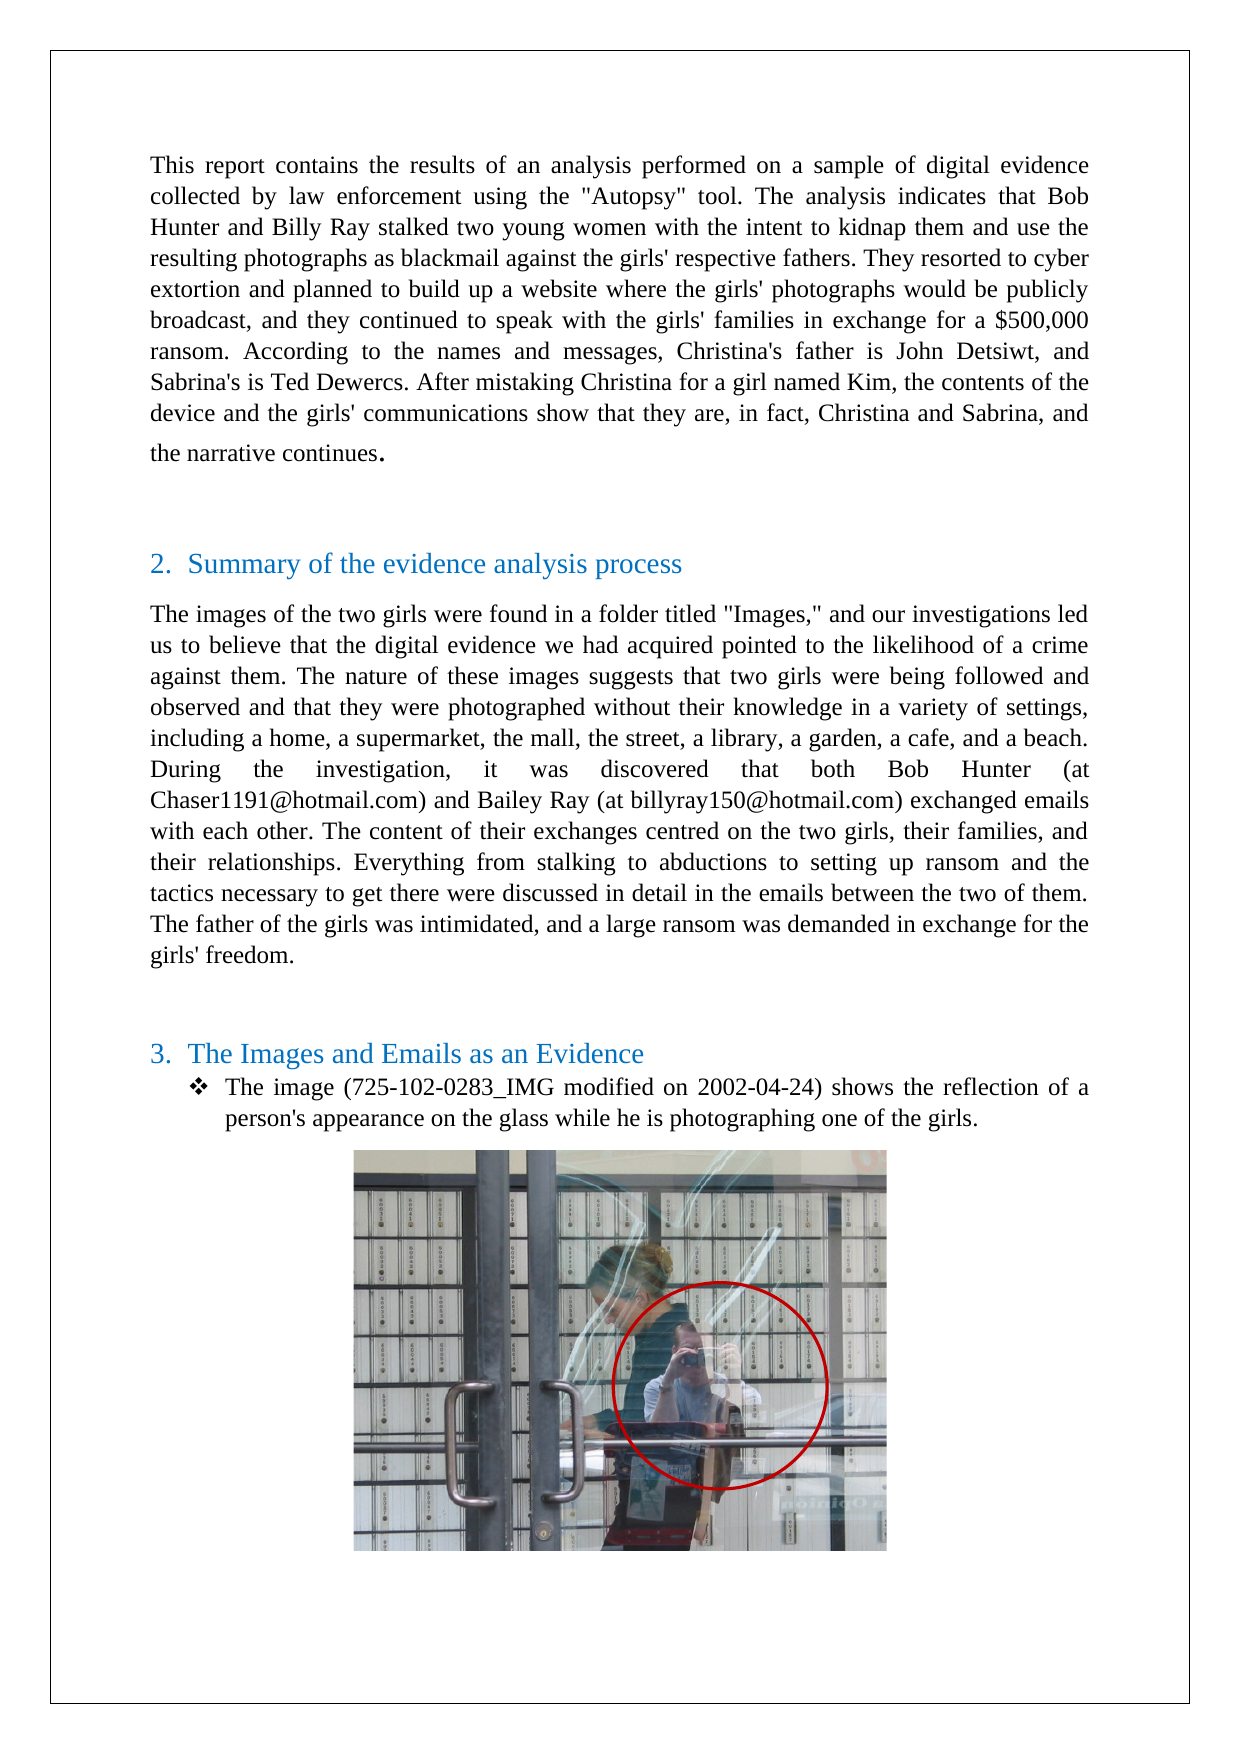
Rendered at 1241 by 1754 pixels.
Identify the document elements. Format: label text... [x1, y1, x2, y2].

list The Images and Emails as an Evidence [150, 1036, 1090, 1069]
text This report contains the results of an analysis performed on a sample of digital evidence collected by law enforcement using the "Autopsy" tool. The analysis indicates that Bob Hunter and Billy Ray stalked two young women with the intent to kidnap them and use the resulting photographs as blackmail against the girls' respective fathers. They resorted to cyber extortion and planned to build up a website where the girls' photographs would be publicly broadcast, and they continued to speak with the girls' families in exchange for a $500,000 ransom. According to the names and messages, Christina's father is John Detsiwt, and Sabrina's is Ted Dewercs. After mistaking Christina for a girl named Kim, the contents of the device and the girls' communications show that they are, in fact, Christina and Sabrina, and the narrative continues. [150, 150, 1090, 468]
list Summary of the evidence analysis process [150, 546, 1090, 580]
text The images of the two girls were found in a folder titled "Images," and our investigations led us to believe that the digital evidence we had acquired pointed to the likelihood of a crime against them. The nature of these images suggests that two girls were being followed and observed and that they were photographed without their knowledge in a variety of settings, including a home, a supermarket, the mall, the street, a library, a garden, a cafe, and a beach. During the investigation, it was discovered that both Bob Hunter (at Chaser1191@hotmail.com) and Bailey Ray (at billyray150@hotmail.com) exchanged emails with each other. The content of their exchanges centred on the two girls, their families, and their relationships. Everything from stalking to abductions to setting up ransom and the tactics necessary to get there were discussed in detail in the emails between the two of them. The father of the girls was intimidated, and a large ransom was demanded in exchange for the girls' freedom. [150, 599, 1090, 969]
list The image (725-102-0283_IMG modified on 2002-04-24) shows the reflection of a person's appearance on the glass while he is photographing one of the girls. [187, 1072, 1090, 1132]
picture [353, 1150, 887, 1551]
